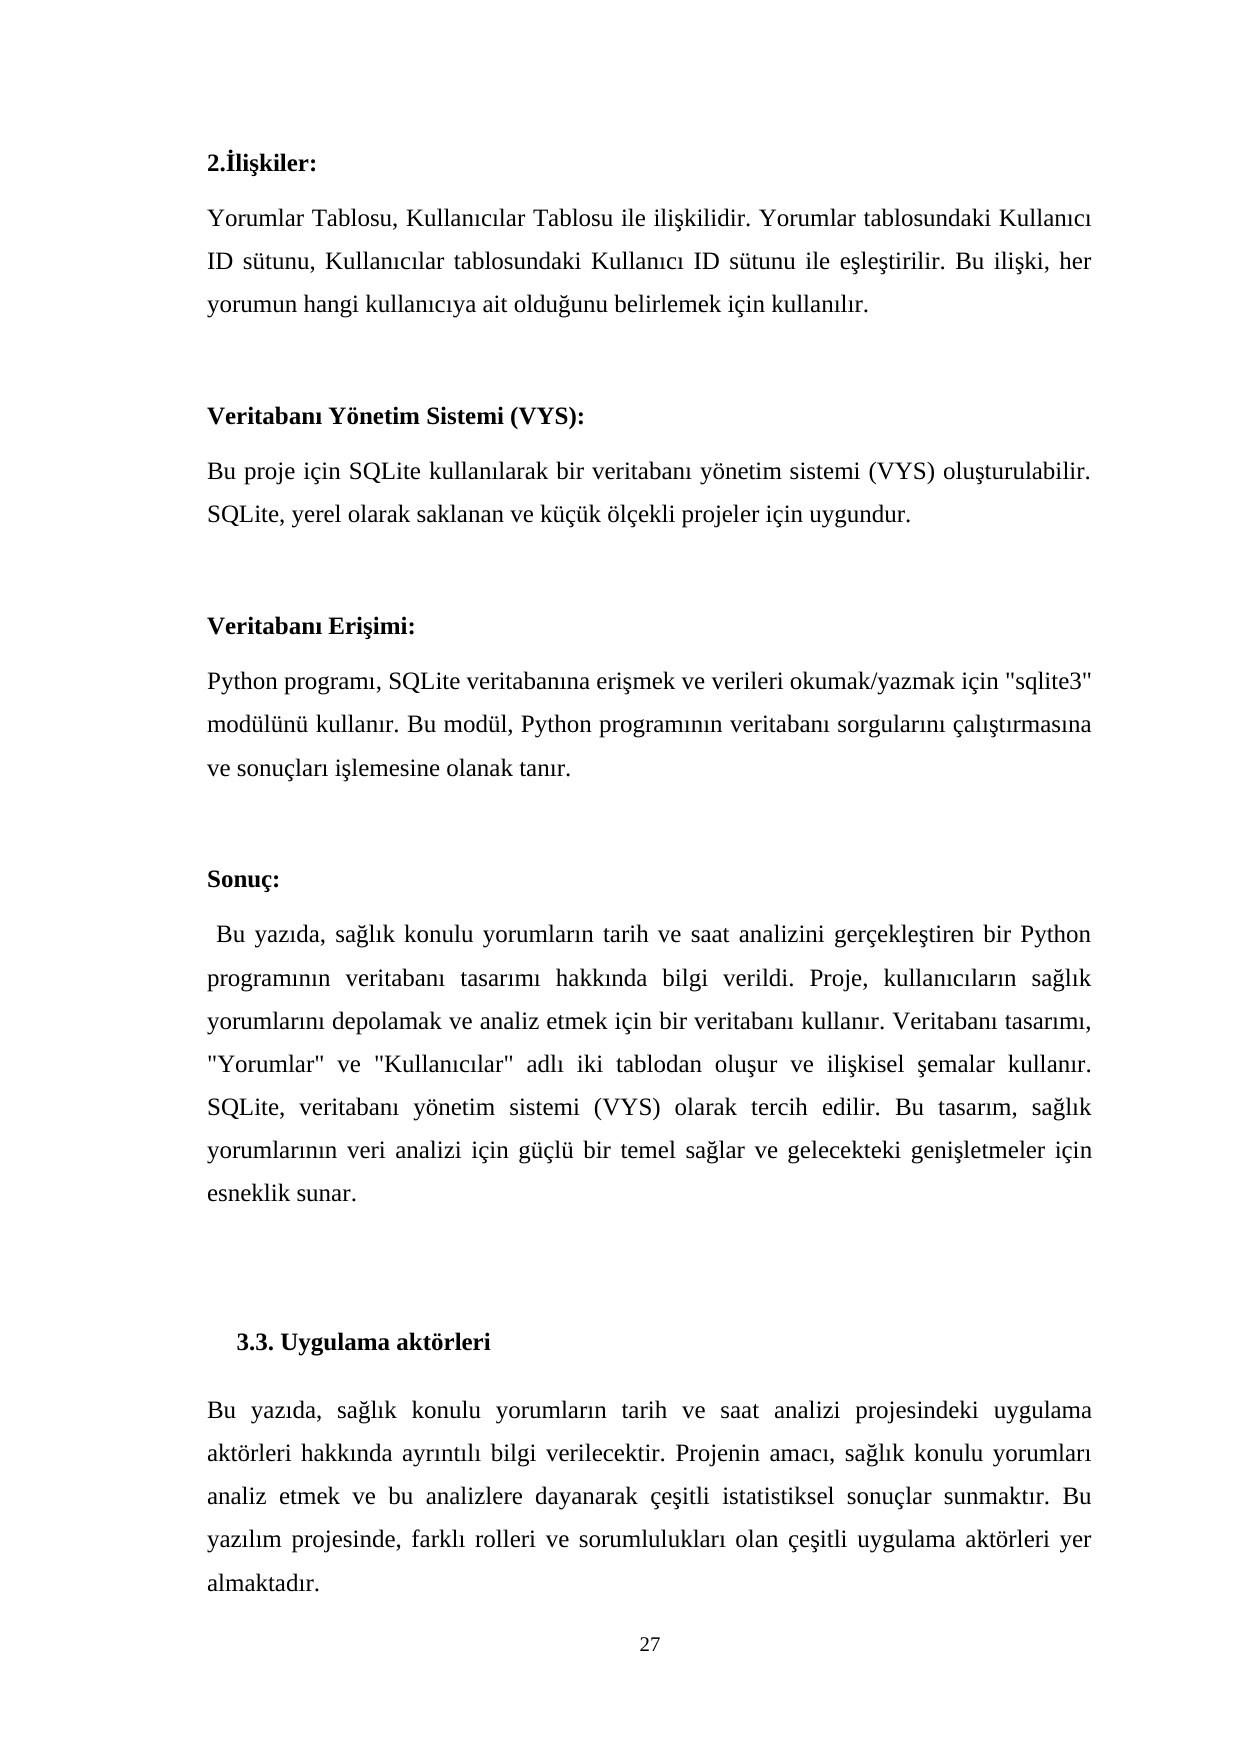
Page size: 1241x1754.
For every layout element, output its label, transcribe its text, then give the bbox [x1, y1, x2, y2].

text Bu yazıda, sağlık konulu yorumların tarih ve saat analizini gerçekleştiren bir Python programının veritabanı tasarımı hakkında bilgi verildi. Proje, kullanıcıların sağlık yorumlarını depolamak ve analiz etmek için bir veritabanı kullanır. Veritabanı tasarımı, "Yorumlar" ve "Kullanıcılar" adlı iki tablodan oluşur ve ilişkisel şemalar kullanır. SQLite, veritabanı yönetim sistemi (VYS) olarak tercih edilir. Bu tasarım, sağlık yorumlarının veri analizi için güçlü bir temel sağlar ve gelecekteki genişletmeler için esneklik sunar. [207, 919, 1092, 1207]
subtitle Uygulama aktörleri [236, 1327, 1092, 1356]
text Bu proje için SQLite kullanılarak bir veritabanı yönetim sistemi (VYS) oluşturulabilir. SQLite, yerel olarak saklanan ve küçük ölçekli projeler için uygundur. [207, 456, 1092, 528]
text Bu yazıda, sağlık konulu yorumların tarih ve saat analizi projesindeki uygulama aktörleri hakkında ayrıntılı bilgi verilecektir. Projenin amacı, sağlık konulu yorumları analiz etmek ve bu analizlere dayanarak çeşitli istatistiksel sonuçlar sunmaktır. Bu yazılım projesinde, farklı rolleri ve sorumlulukları olan çeşitli uygulama aktörleri yer almaktadır. [207, 1395, 1092, 1596]
text Python programı, SQLite veritabanına erişmek ve verileri okumak/yazmak için "sqlite3" modülünü kullanır. Bu modül, Python programının veritabanı sorgularını çalıştırmasına ve sonuçları işlemesine olanak tanır. [207, 666, 1092, 781]
text 2.İlişkiler: [207, 148, 1092, 176]
text Veritabanı Erişimi: [207, 611, 1092, 639]
text Yorumlar Tablosu, Kullanıcılar Tablosu ile ilişkilidir. Yorumlar tablosundaki Kullanıcı ID sütunu, Kullanıcılar tablosundaki Kullanıcı ID sütunu ile eşleştirilir. Bu ilişki, her yorumun hangi kullanıcıya ait olduğunu belirlemek için kullanılır. [207, 203, 1092, 318]
text Sonuç: [207, 864, 1092, 893]
text Veritabanı Yönetim Sistemi (VYS): [207, 401, 1092, 429]
